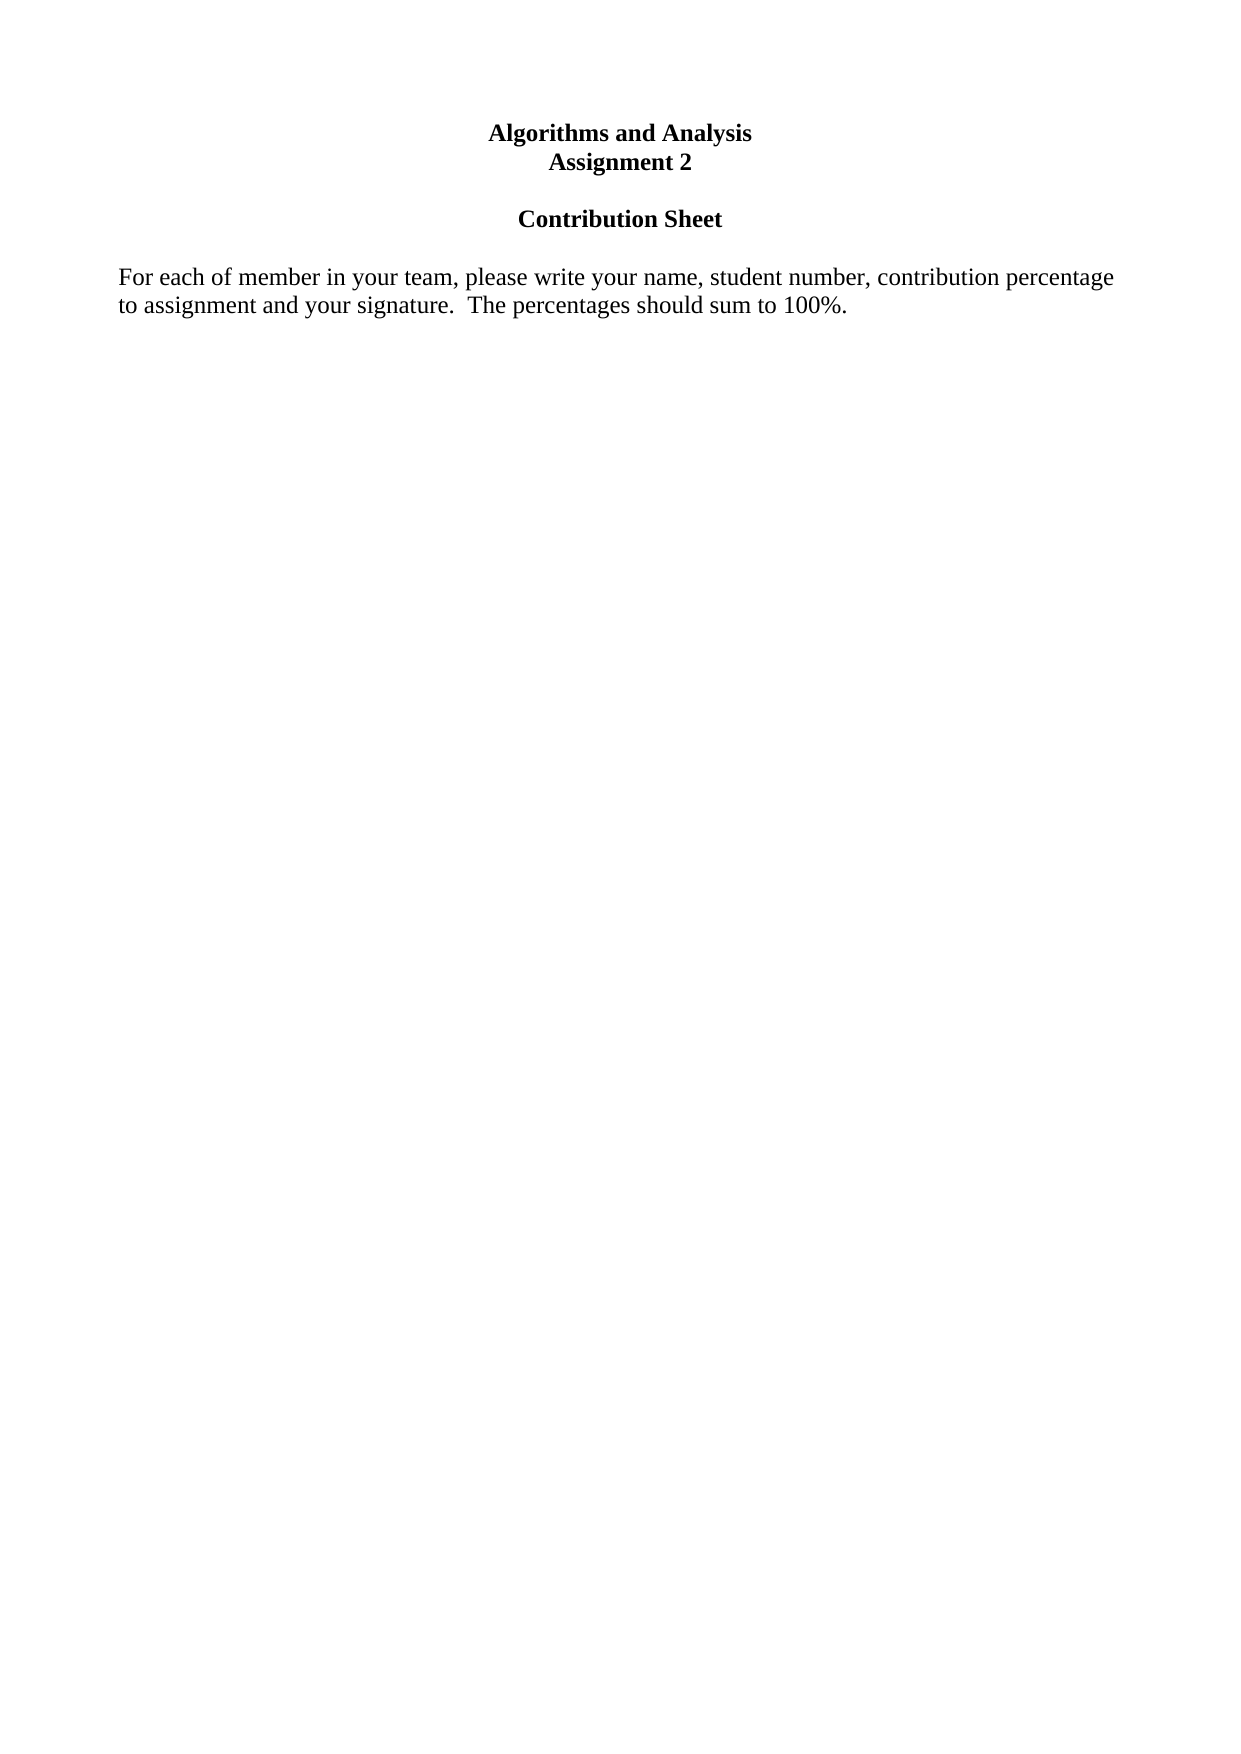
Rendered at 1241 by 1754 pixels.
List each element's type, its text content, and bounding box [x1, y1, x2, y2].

text For each of member in your team, please write your name, student number, contribution percentage to assignment and your signature. The percentages should sum to 100%. [118, 262, 1122, 319]
text Contribution Sheet [118, 204, 1122, 233]
text Assignment 2 [118, 147, 1122, 176]
text Algorithms and Analysis [118, 118, 1122, 147]
